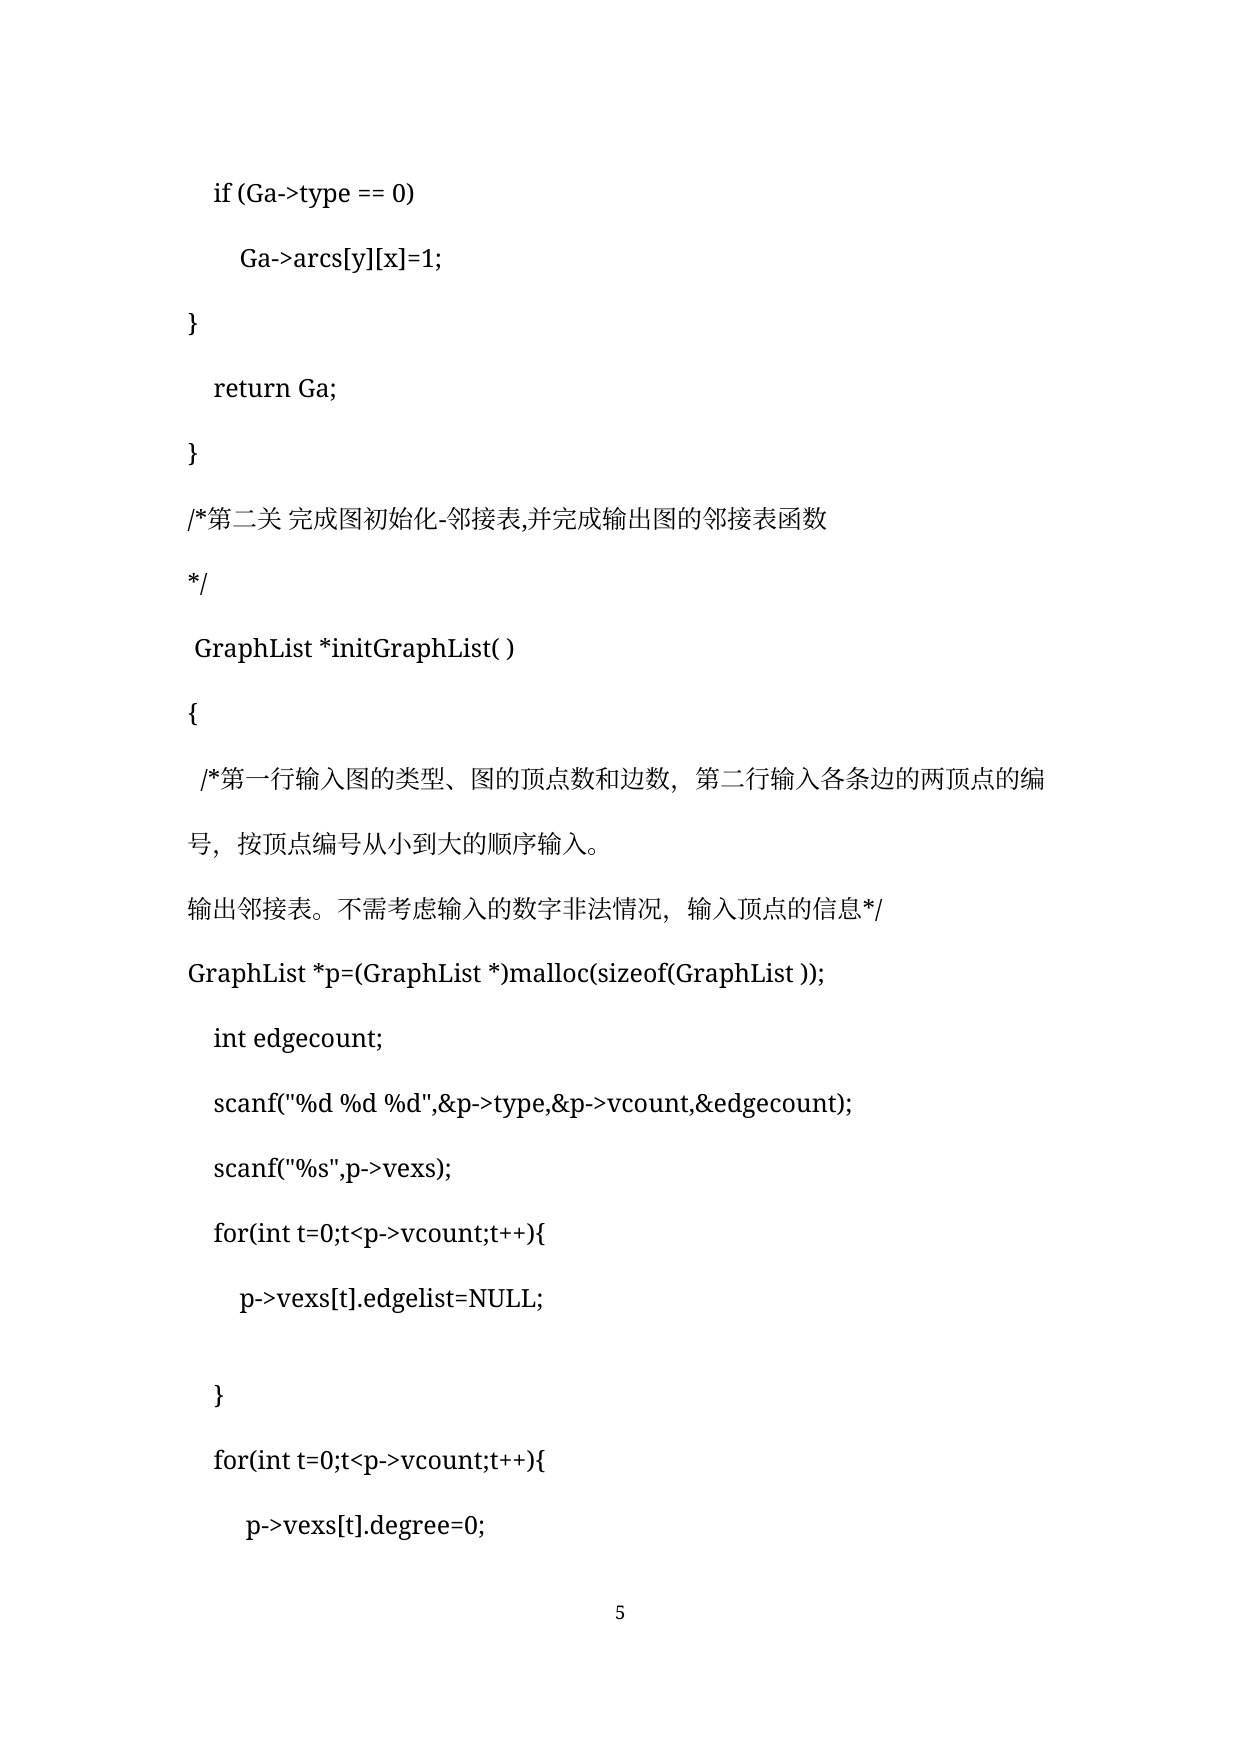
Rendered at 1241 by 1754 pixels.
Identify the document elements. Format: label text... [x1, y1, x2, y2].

text } [187, 290, 1053, 355]
text } [187, 420, 1053, 485]
text */ [187, 550, 1053, 615]
text GraphList *p=(GraphList *)malloc(sizeof(GraphList )); [187, 940, 1053, 1005]
text p->vexs[t].edgelist=NULL; [187, 1265, 1053, 1330]
text if (Ga->type == 0) [187, 160, 1053, 225]
text for(int t=0;t<p->vcount;t++){ [187, 1427, 1053, 1492]
text for(int t=0;t<p->vcount;t++){ [187, 1200, 1053, 1265]
text /*第一行输入图的类型、图的顶点数和边数，第二行输入各条边的两顶点的编号，按顶点编号从小到大的顺序输入。 [187, 745, 1053, 875]
text Ga->arcs[y][x]=1; [187, 225, 1053, 290]
text { [187, 680, 1053, 745]
text scanf("%d %d %d",&p->type,&p->vcount,&edgecount); [187, 1070, 1053, 1135]
text /*第二关 完成图初始化-邻接表,并完成输出图的邻接表函数 [187, 485, 1053, 550]
text int edgecount; [187, 1005, 1053, 1070]
text GraphList *initGraphList( ) [187, 615, 1053, 680]
text p->vexs[t].degree=0; [187, 1492, 1053, 1557]
text 输出邻接表。不需考虑输入的数字非法情况，输入顶点的信息*/ [187, 875, 1053, 940]
text return Ga; [187, 355, 1053, 420]
text scanf("%s",p->vexs); [187, 1135, 1053, 1200]
text } [187, 1362, 1053, 1427]
